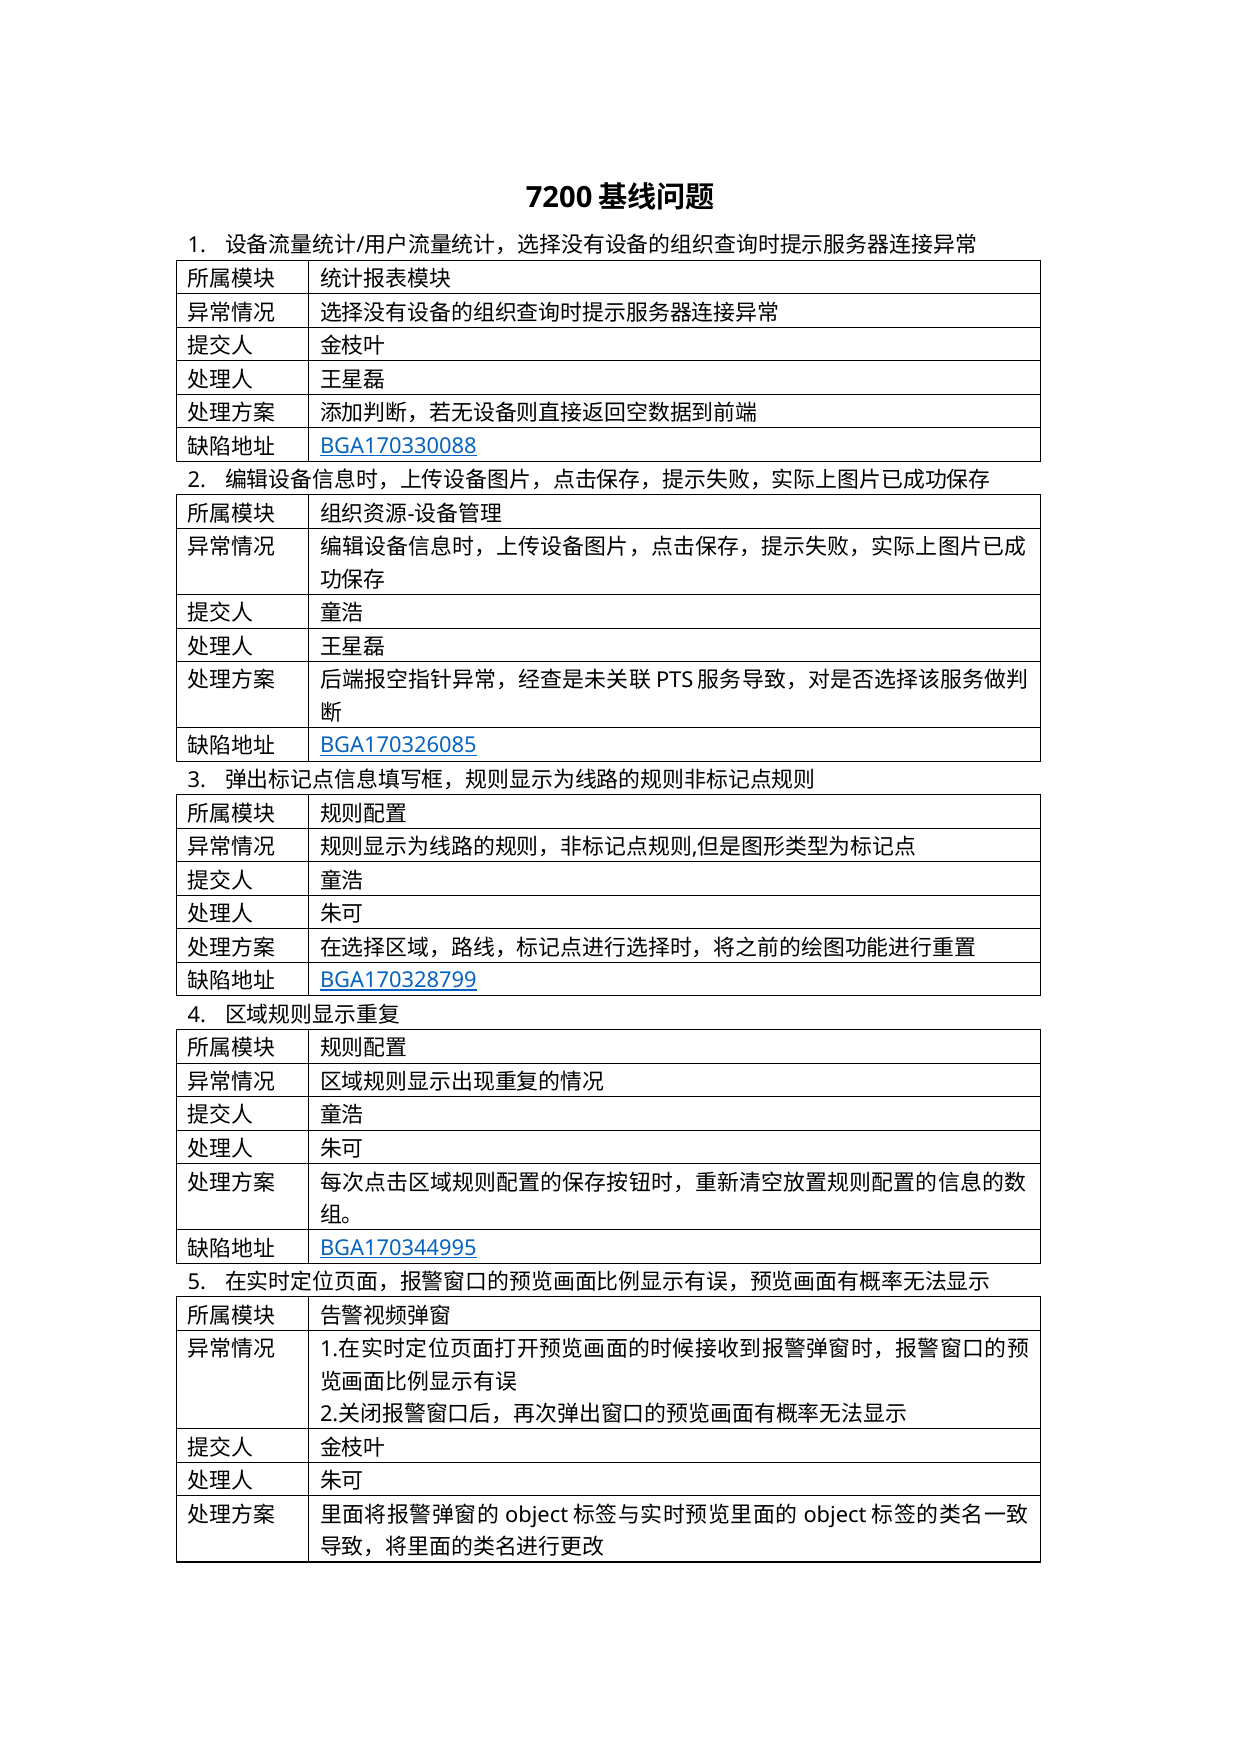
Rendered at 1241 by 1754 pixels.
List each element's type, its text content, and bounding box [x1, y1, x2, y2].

table_cell 处理人 [177, 1463, 308, 1495]
table_cell 异常情况 [177, 529, 308, 594]
table_cell 处理人 [177, 896, 308, 928]
table_cell 处理人 [177, 1131, 308, 1163]
table_cell 编辑设备信息时，上传设备图片，点击保存，提示失败，实际上图片已成功保存 [309, 529, 1040, 594]
table_cell 每次点击区域规则配置的保存按钮时，重新清空放置规则配置的信息的数组。 [309, 1164, 1040, 1229]
table_cell 后端报空指针异常，经查是未关联PTS服务导致，对是否选择该服务做判断 [309, 662, 1040, 727]
table_cell 处理方案 [177, 662, 308, 727]
table_cell 异常情况 [177, 294, 308, 327]
table_cell 童浩 [309, 595, 1040, 627]
table_cell 缺陷地址 [177, 428, 308, 461]
table_cell 缺陷地址 [177, 963, 308, 995]
table_cell 朱可 [309, 896, 1040, 928]
table_cell 1.在实时定位页面打开预览画面的时候接收到报警弹窗时，报警窗口的预览画面比例显示有误 2.关闭报警窗口后，再次弹出窗口的预览画面有概率无法显示 [309, 1331, 1040, 1428]
table_header 统计报表模块 [309, 261, 1040, 293]
table_header 告警视频弹窗 [309, 1297, 1040, 1330]
table_cell 朱可 [309, 1463, 1040, 1495]
table_cell 缺陷地址 [177, 728, 308, 761]
table_cell BGA170344995 [309, 1230, 1040, 1263]
table_cell 王星磊 [309, 629, 1040, 661]
list 区域规则显示重复 [187, 996, 1053, 1029]
table_header 所属模块 [177, 1030, 308, 1062]
table_cell 金枝叶 [309, 1429, 1040, 1462]
table_cell BGA170326085 [309, 728, 1040, 761]
table_cell 提交人 [177, 595, 308, 627]
table_cell 提交人 [177, 1429, 308, 1462]
text 7200基线问题 [187, 162, 1053, 227]
table_cell 处理方案 [177, 395, 308, 427]
table_cell 处理人 [177, 361, 308, 394]
table_cell BGA170328799 [309, 963, 1040, 995]
table_header 所属模块 [177, 795, 308, 828]
table_cell 添加判断，若无设备则直接返回空数据到前端 [309, 395, 1040, 427]
list 在实时定位页面，报警窗口的预览画面比例显示有误，预览画面有概率无法显示 [187, 1264, 1053, 1296]
table_cell 在选择区域，路线，标记点进行选择时，将之前的绘图功能进行重置 [309, 929, 1040, 962]
table_cell 王星磊 [309, 361, 1040, 394]
table_cell 规则显示为线路的规则，非标记点规则,但是图形类型为标记点 [309, 829, 1040, 861]
table_cell 提交人 [177, 1097, 308, 1129]
table_header 所属模块 [177, 261, 308, 293]
table_header 规则配置 [309, 795, 1040, 828]
table_cell 朱可 [309, 1131, 1040, 1163]
table_cell 处理人 [177, 629, 308, 661]
table_cell 区域规则显示出现重复的情况 [309, 1064, 1040, 1096]
table_cell 处理方案 [177, 1164, 308, 1229]
table_cell 里面将报警弹窗的object标签与实时预览里面的object标签的类名一致导致，将里面的类名进行更改 [309, 1496, 1040, 1561]
list 编辑设备信息时，上传设备图片，点击保存，提示失败，实际上图片已成功保存 [187, 462, 1053, 494]
table_cell BGA170330088 [309, 428, 1040, 461]
table_header 所属模块 [177, 1297, 308, 1330]
table_cell 金枝叶 [309, 328, 1040, 360]
table_cell 异常情况 [177, 1064, 308, 1096]
table_cell 处理方案 [177, 1496, 308, 1561]
table_cell 提交人 [177, 862, 308, 895]
table_cell 缺陷地址 [177, 1230, 308, 1263]
list 设备流量统计/用户流量统计，选择没有设备的组织查询时提示服务器连接异常 [187, 227, 1053, 259]
table_header 规则配置 [309, 1030, 1040, 1062]
table_header 所属模块 [177, 495, 308, 528]
table_cell 异常情况 [177, 829, 308, 861]
table_cell 处理方案 [177, 929, 308, 962]
table_header 组织资源-设备管理 [309, 495, 1040, 528]
table_cell 选择没有设备的组织查询时提示服务器连接异常 [309, 294, 1040, 327]
table_cell 童浩 [309, 1097, 1040, 1129]
table_cell 提交人 [177, 328, 308, 360]
list 弹出标记点信息填写框，规则显示为线路的规则非标记点规则 [187, 762, 1053, 794]
table_cell 童浩 [309, 862, 1040, 895]
table_cell 异常情况 [177, 1331, 308, 1428]
